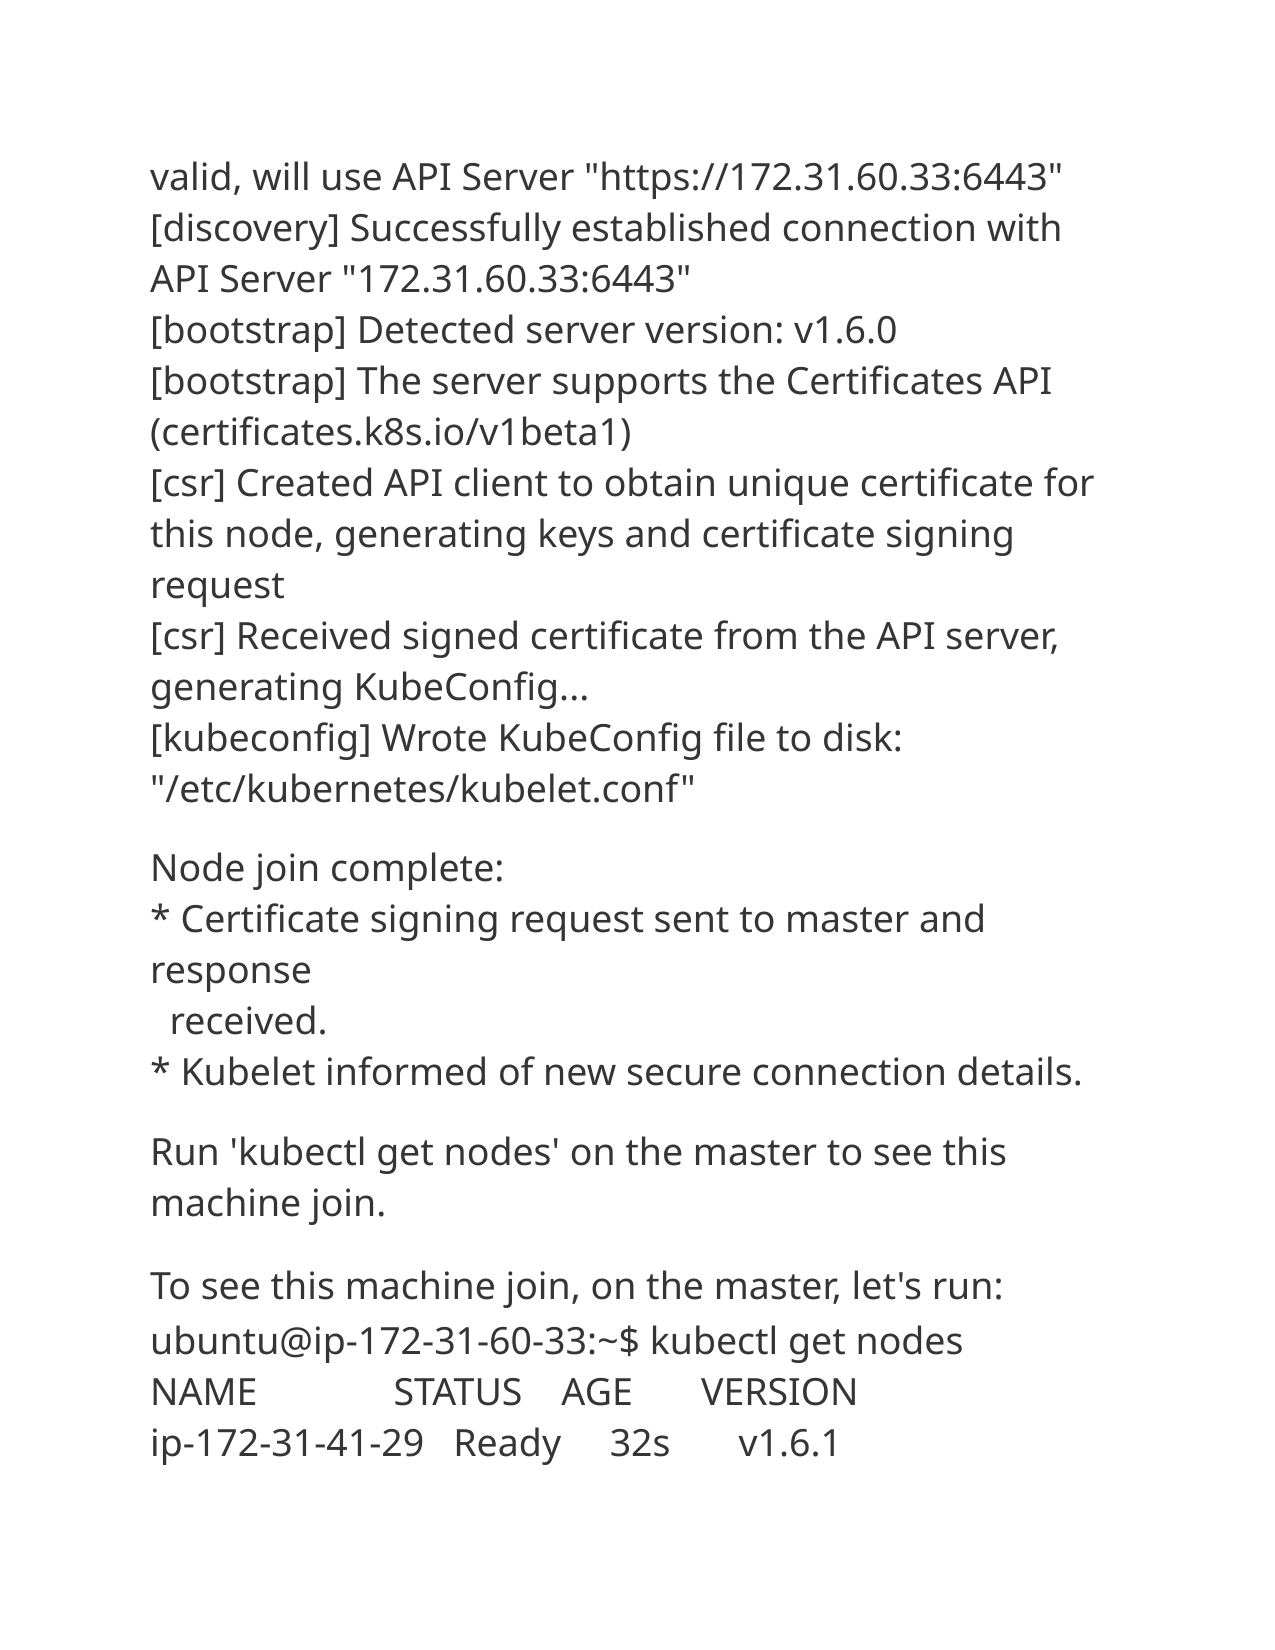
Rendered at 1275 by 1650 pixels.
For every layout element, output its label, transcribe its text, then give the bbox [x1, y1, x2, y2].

text [discovery] Successfully established connection with API Server "172.31.60.33:6443" [150, 609, 1125, 711]
text [csr] Received signed certificate from the API server, generating KubeConfig... [150, 1018, 1125, 1120]
text * Certificate signing request sent to master and response [150, 1302, 1125, 1404]
text [bootstrap] Detected server version: v1.6.0 [150, 711, 1125, 762]
text [discovery] Trying to connect to API Server "172.31.60.33:6443" [150, 303, 1125, 405]
text [discovery] Cluster info signature and contents are valid, will use API Server "https://172.31.60.33:6443" [150, 507, 1125, 609]
text [kubeconfig] Wrote KubeConfig file to disk: "/etc/kubernetes/kubelet.conf" [150, 1120, 1125, 1222]
text received. [150, 1404, 1125, 1455]
text [csr] Created API client to obtain unique certificate for this node, generating keys and certificate signing request [150, 864, 1125, 1018]
text Node join complete: [150, 1251, 1125, 1302]
text [preflight] Running pre-flight checks [150, 252, 1125, 303]
text [kubeadm] WARNING: kubeadm is in beta, please do not use it for production clusters. [150, 150, 1125, 252]
text [discovery] Created cluster-info discovery client, requesting info from "https://172.31.60.33:6443" [150, 405, 1125, 507]
text [bootstrap] The server supports the Certificates API (certificates.k8s.io/v1beta1) [150, 762, 1125, 864]
